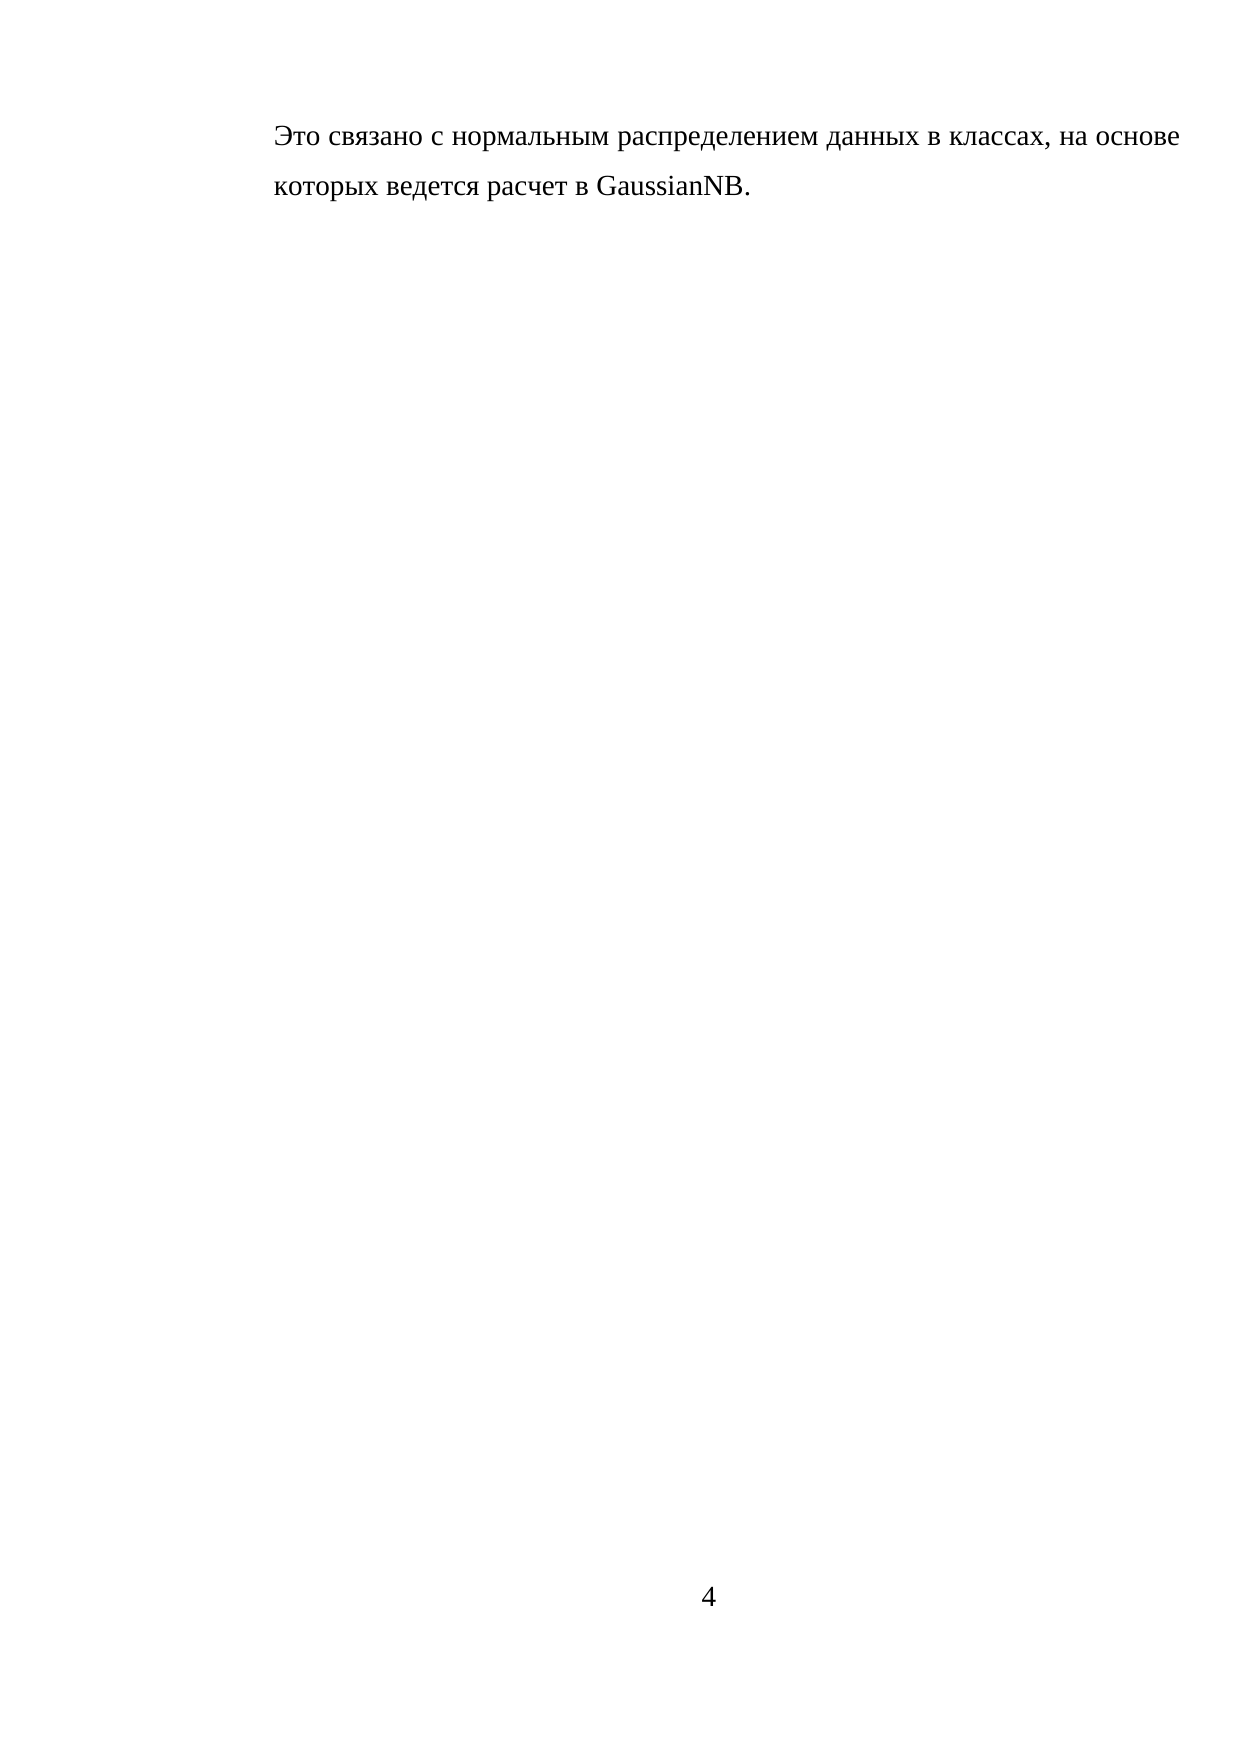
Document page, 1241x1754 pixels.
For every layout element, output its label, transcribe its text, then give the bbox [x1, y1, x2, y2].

list Это связано с нормальным распределением данных в классах, на основе которых ведется расчет в GaussianNB. [274, 118, 1181, 202]
